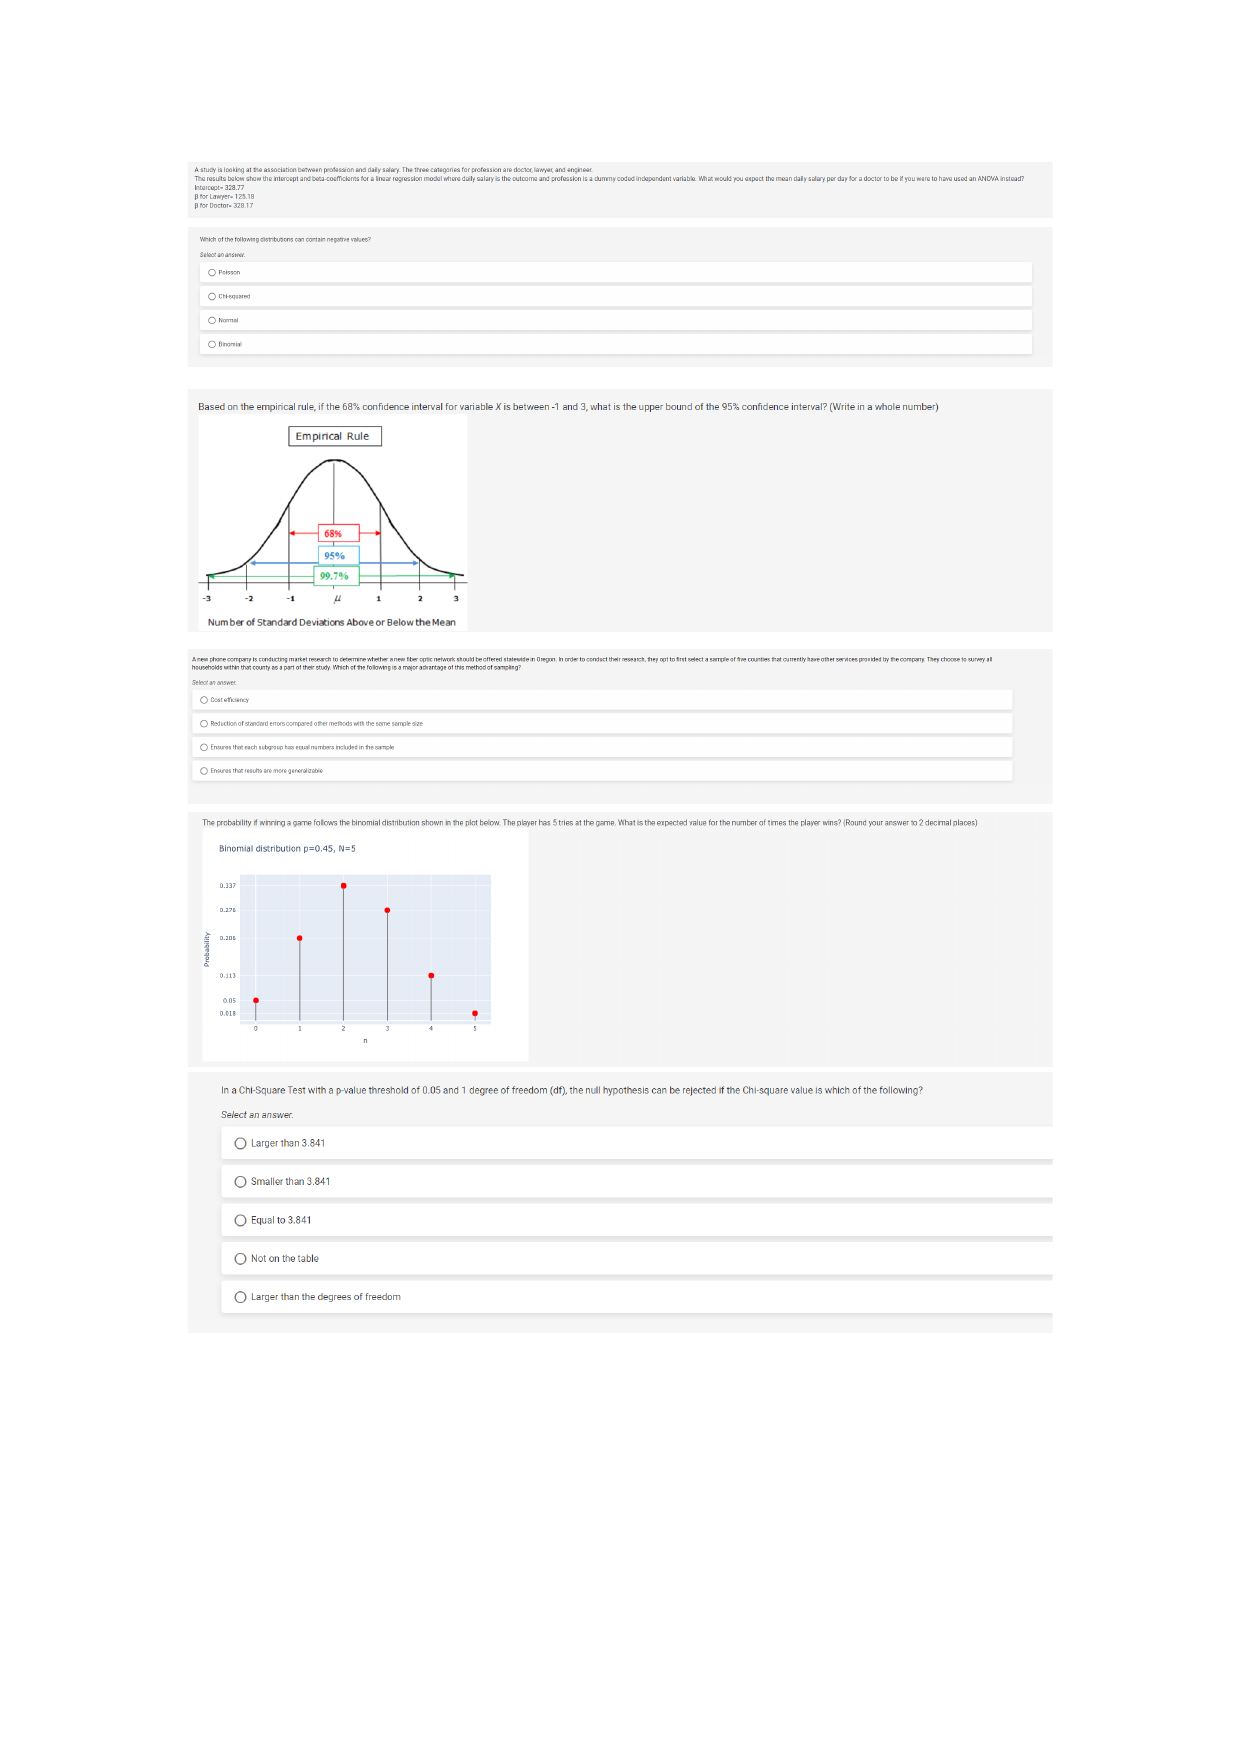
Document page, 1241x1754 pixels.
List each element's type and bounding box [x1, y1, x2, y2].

picture [187, 1072, 1053, 1333]
picture [187, 162, 1053, 218]
picture [187, 227, 1053, 367]
picture [187, 389, 1053, 632]
picture [187, 649, 1053, 804]
picture [187, 812, 1053, 1067]
